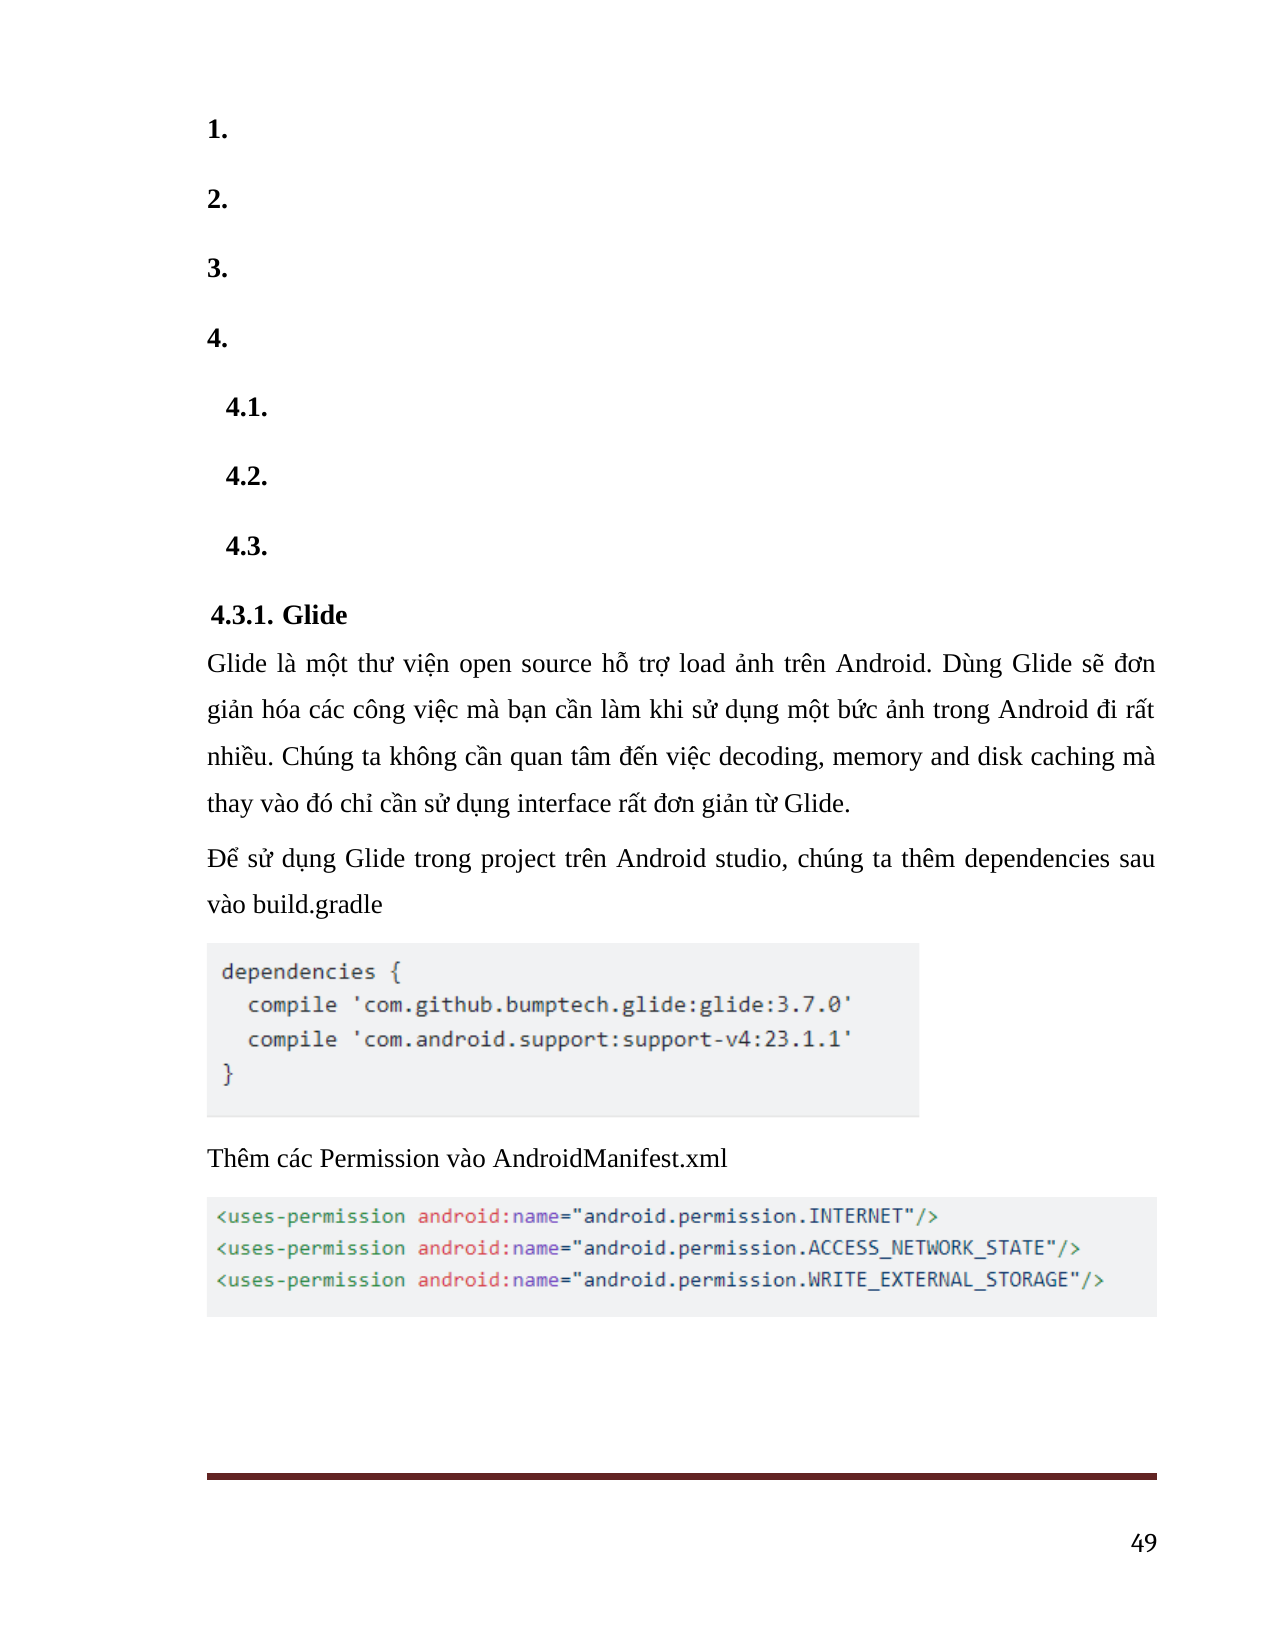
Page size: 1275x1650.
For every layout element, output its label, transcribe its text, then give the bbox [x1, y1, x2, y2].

text Để sử dụng Glide trong project trên Android studio, chúng ta thêm dependencies sau vào build.gradle [207, 842, 1157, 919]
text Glide là một thư viện open source hỗ trợ load ảnh trên Android. Dùng Glide sẽ đơn giản hóa các công việc mà bạn cần làm khi sử dụng một bức ảnh trong Android đi rất nhiều. Chúng ta không cần quan tâm đến việc decoding, memory and disk caching mà thay vào đó chỉ cần sử dụng interface rất đơn giản từ Glide. [207, 647, 1157, 818]
picture [206, 943, 920, 1119]
picture [206, 1197, 1157, 1317]
subtitle Glide [211, 598, 1157, 631]
text Thêm các Permission vào AndroidManifest.xml [207, 1142, 1157, 1173]
